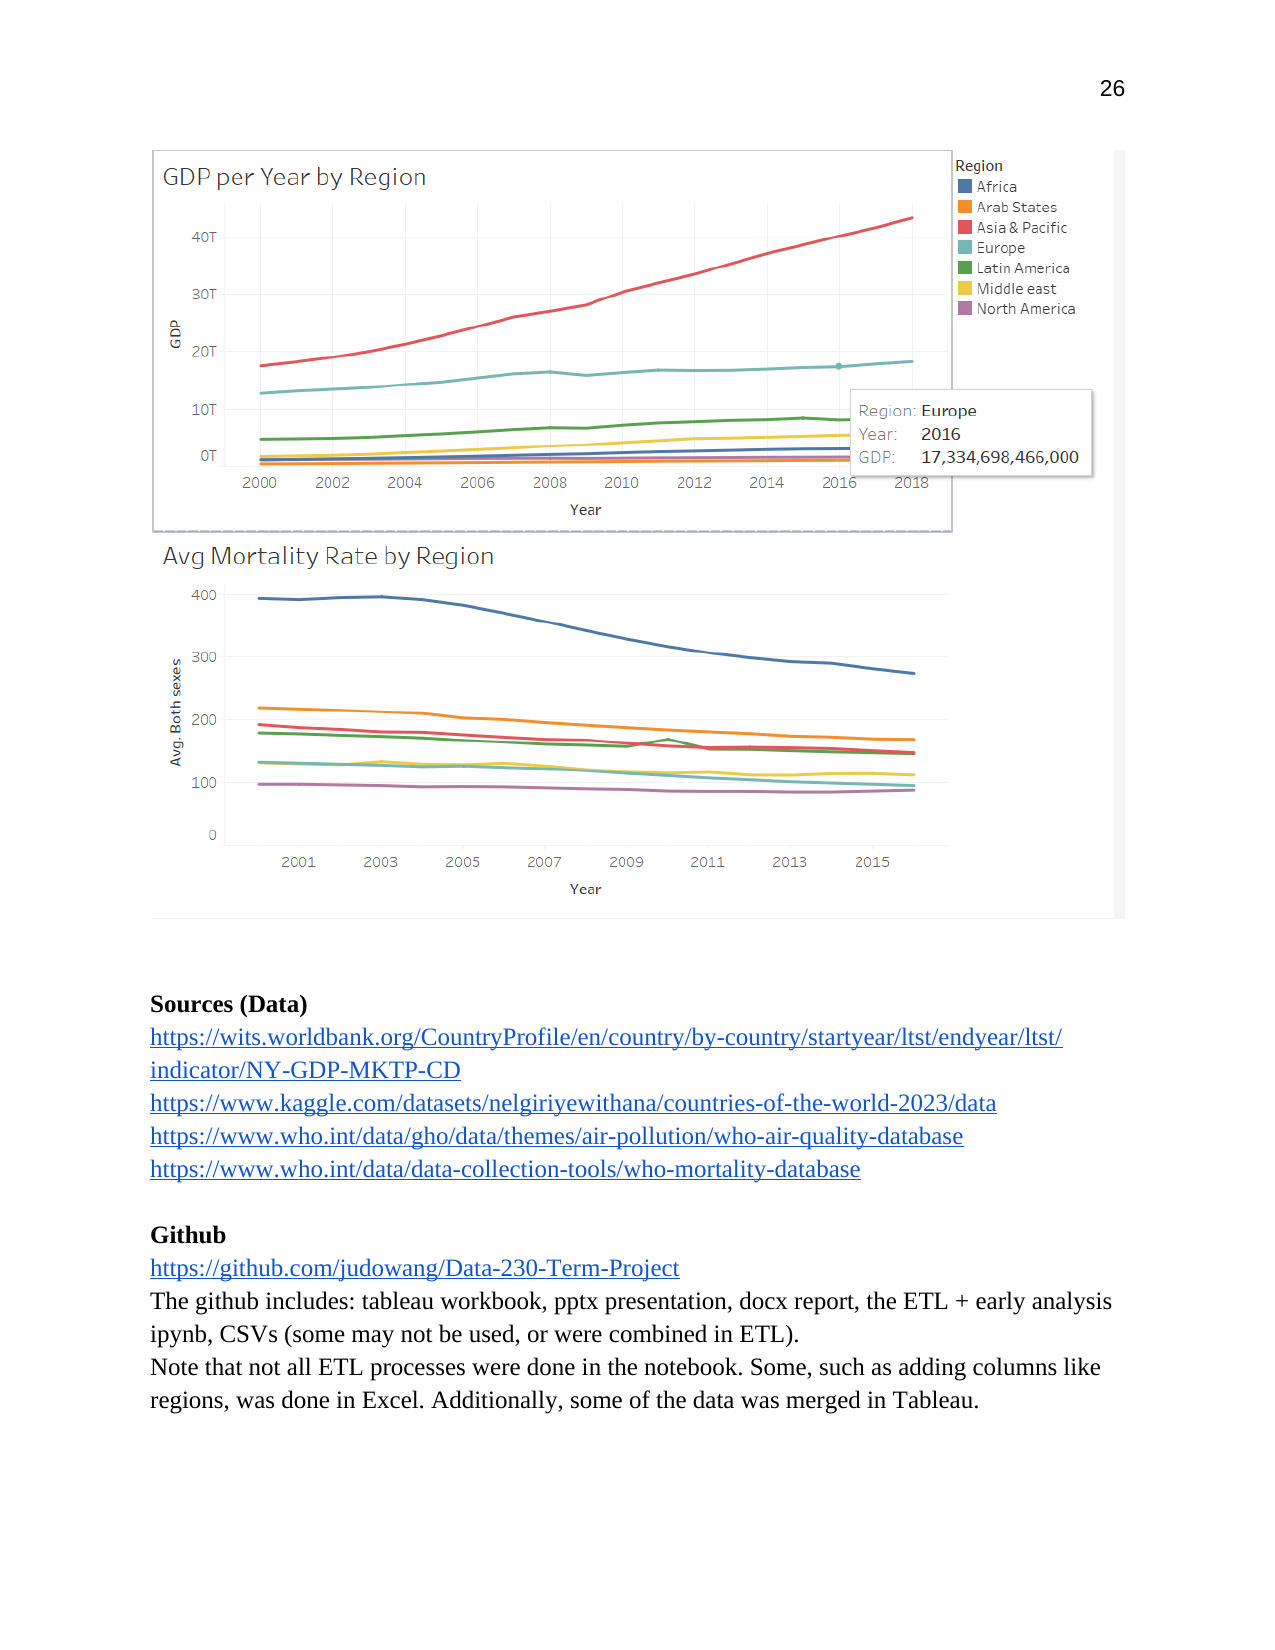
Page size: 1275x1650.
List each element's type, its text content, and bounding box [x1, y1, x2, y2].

text Sources (Data) [150, 989, 1125, 1017]
text https://wits.worldbank.org/CountryProfile/en/country/by-country/startyear/ltst/endyear/ltst/indicator/NY-GDP-MKTP-CD [150, 1022, 1125, 1083]
text https://www.who.int/data/data-collection-tools/who-mortality-database [150, 1154, 1125, 1182]
text The github includes: tableau workbook, pptx presentation, docx report, the ETL + early analysis ipynb, CSVs (some may not be used, or were combined in ETL). [150, 1286, 1125, 1348]
text Note that not all ETL processes were done in the notebook. Some, such as adding columns like regions, was done in Excel. Additionally, some of the data was merged in Tableau. [150, 1352, 1125, 1414]
text https://www.who.int/data/gho/data/themes/air-pollution/who-air-quality-database [150, 1121, 1125, 1149]
text Github [150, 1220, 1125, 1248]
text https://www.kaggle.com/datasets/nelgiriyewithana/countries-of-the-world-2023/data [150, 1088, 1125, 1116]
picture [150, 150, 1125, 919]
text https://github.com/judowang/Data-230-Term-Project [150, 1253, 1125, 1282]
